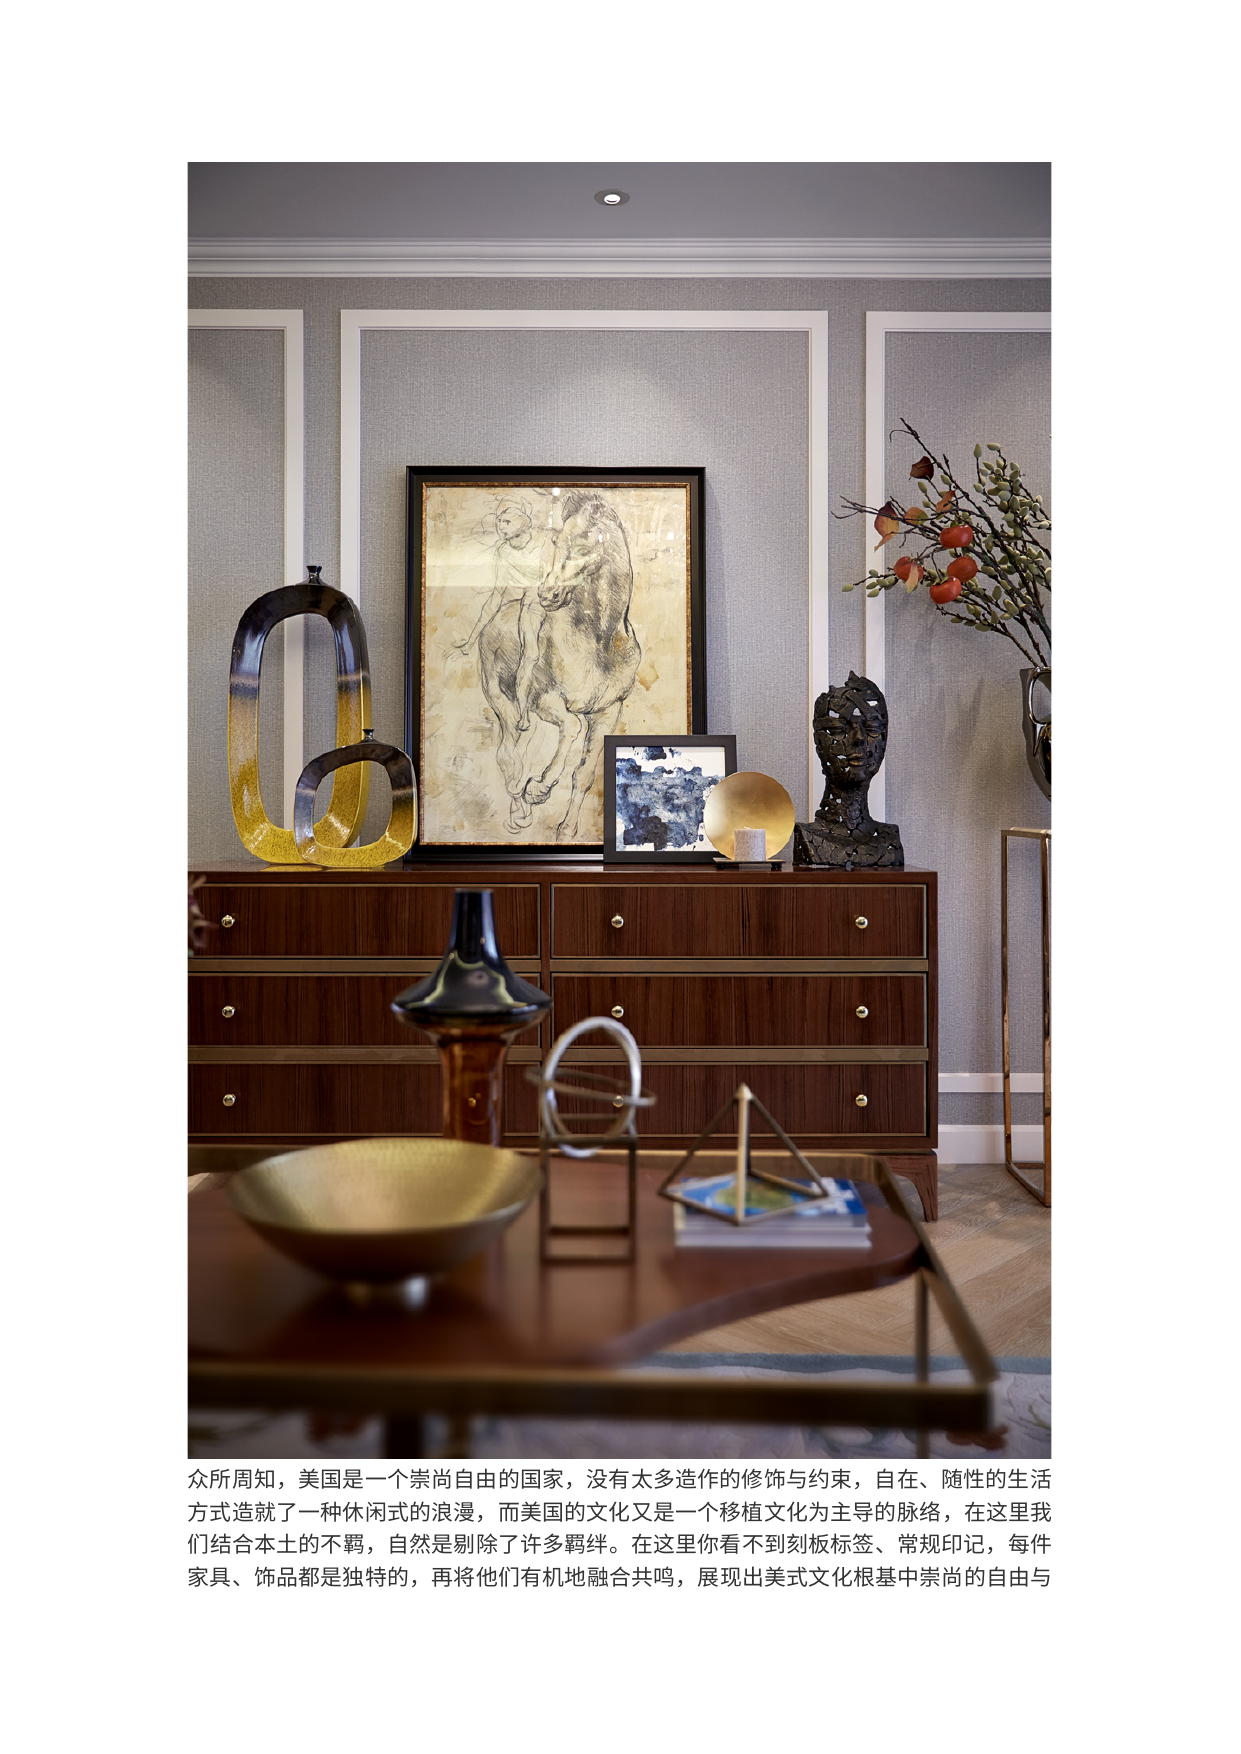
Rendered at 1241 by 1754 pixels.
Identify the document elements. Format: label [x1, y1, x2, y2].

picture [187, 162, 1052, 1459]
